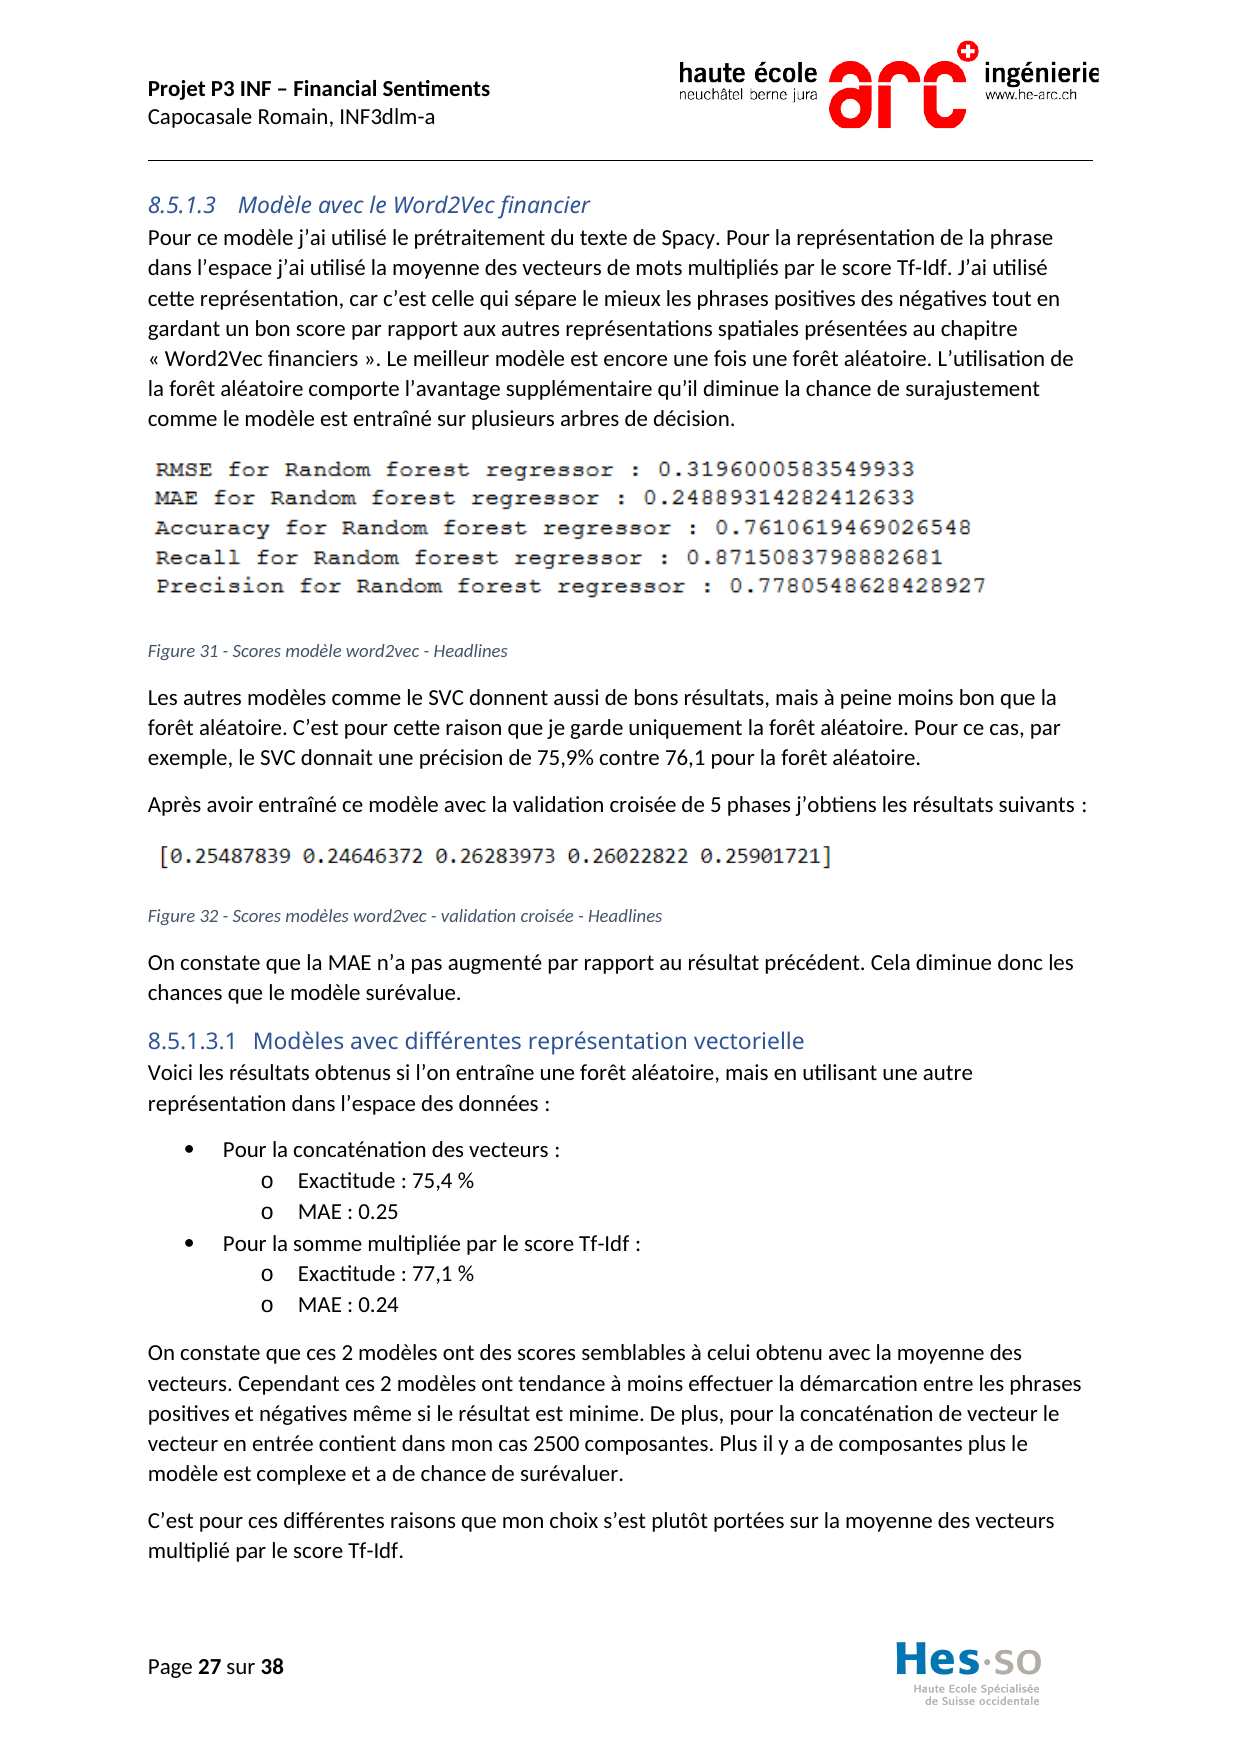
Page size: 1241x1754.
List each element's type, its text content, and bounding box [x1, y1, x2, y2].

picture [147, 451, 1009, 621]
list MAE : 0.24 [260, 1290, 1093, 1319]
picture [887, 1634, 1051, 1710]
text Après avoir entraîné ce modèle avec la validation croisée de 5 phases j’obtiens les résultats suivants : [148, 790, 1093, 818]
picture [147, 836, 847, 885]
list Exactitude : 77,1 % [260, 1259, 1093, 1288]
picture [679, 40, 1099, 128]
text C’est pour ces différentes raisons que mon choix s’est plutôt portées sur la moyenne des vecteurs multiplié par le score Tf-Idf. [148, 1506, 1093, 1564]
text On constate que ces 2 modèles ont des scores semblables à celui obtenu avec la moyenne des vecteurs. Cependant ces 2 modèles ont tendance à moins effectuer la démarcation entre les phrases positives et négatives même si le résultat est minime. De plus, pour la concaténation de vecteur le vecteur en entrée contient dans mon cas 2500 composantes. Plus il y a de composantes plus le modèle est complexe et a de chance de surévaluer. [148, 1338, 1093, 1487]
list MAE : 0.25 [260, 1197, 1093, 1226]
text On constate que la MAE n’a pas augmenté par rapport au résultat précédent. Cela diminue donc les chances que le modèle surévalue. [148, 948, 1093, 1006]
text Voici les résultats obtenus si l’on entraîne une forêt aléatoire, mais en utilisant une autre représentation dans l’espace des données : [148, 1058, 1093, 1117]
subtitle Modèles avec différentes représentation vectorielle [148, 1025, 1093, 1056]
list Exactitude : 75,4 % [260, 1166, 1093, 1195]
text Les autres modèles comme le SVC donnent aussi de bons résultats, mais à peine moins bon que la forêt aléatoire. C’est pour cette raison que je garde uniquement la forêt aléatoire. Pour ce cas, par exemple, le SVC donnait une précision de 75,9% contre 76,1 pour la forêt aléatoire. [148, 683, 1093, 771]
text Pour ce modèle j’ai utilisé le prétraitement du texte de Spacy. Pour la représentation de la phrase dans l’espace j’ai utilisé la moyenne des vecteurs de mots multipliés par le score Tf-Idf. J’ai utilisé cette représentation, car c’est celle qui sépare le mieux les phrases positives des négatives tout en gardant un bon score par rapport aux autres représentations spatiales présentées au chapitre « Word2Vec financiers ». Le meilleur modèle est encore une fois une forêt aléatoire. L’utilisation de la forêt aléatoire comporte l’avantage supplémentaire qu’il diminue la chance de surajustement comme le modèle est entraîné sur plusieurs arbres de décision. [148, 223, 1093, 432]
list Pour la somme multipliée par le score Tf-Idf : [185, 1229, 1093, 1257]
subtitle Modèle avec le Word2Vec financier [148, 189, 1093, 221]
list Pour la concaténation des vecteurs : [185, 1136, 1093, 1163]
